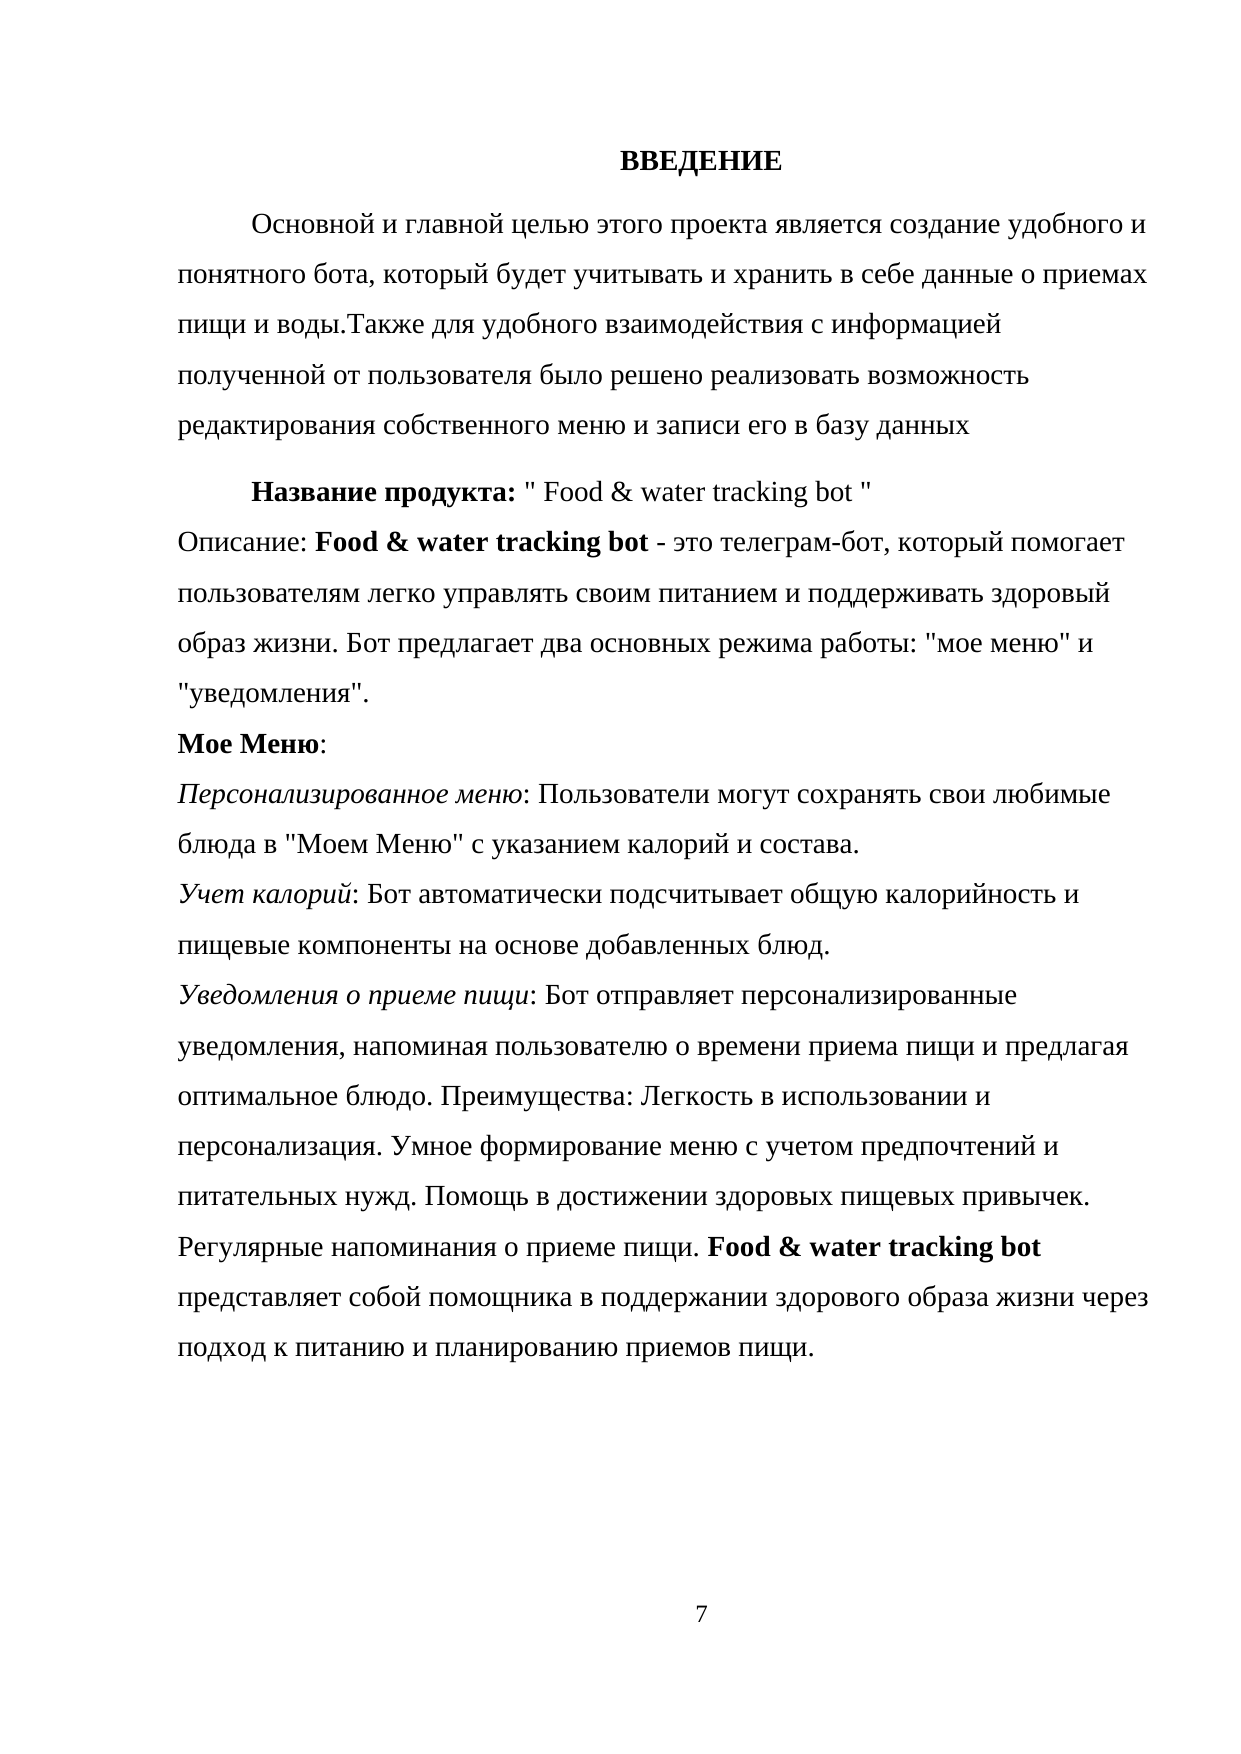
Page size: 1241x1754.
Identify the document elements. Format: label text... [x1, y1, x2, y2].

text Название продукта: " Food & water tracking bot " Описание: Food & water tracking bot - это телеграм-бот, который помогает пользователям легко управлять своим питанием и поддерживать здоровый образ жизни. Бот предлагает два основных режима работы: "мое меню" и "уведомления". Мое Меню: Персонализированное меню: Пользователи могут сохранять свои любимые блюда в "Моем Меню" с указанием калорий и состава. Учет калорий: Бот автоматически подсчитывает общую калорийность и пищевые компоненты на основе добавленных блюд. Уведомления о приеме пищи: Бот отправляет персонализированные уведомления, напоминая пользователю о времени приема пищи и предлагая оптимальное блюдо. Преимущества: Легкость в использовании и персонализация. Умное формирование меню с учетом предпочтений и питательных нужд. Помощь в достижении здоровых пищевых привычек. Регулярные напоминания о приеме пищи. Food & water tracking bot представляет собой помощника в поддержании здорового образа жизни через подход к питанию и планированию приемов пищи. [177, 474, 1152, 1363]
text Основной и главной целью этого проекта является создание удобного и понятного бота, который будет учитывать и хранить в себе данные о приемах пищи и воды.Также для удобного взаимодействия с информацией полученной от пользователя было решено реализовать возможность редактирования собственного меню и записи его в базу данных [177, 206, 1152, 441]
subtitle ВВЕДЕНИЕ [177, 143, 1152, 177]
